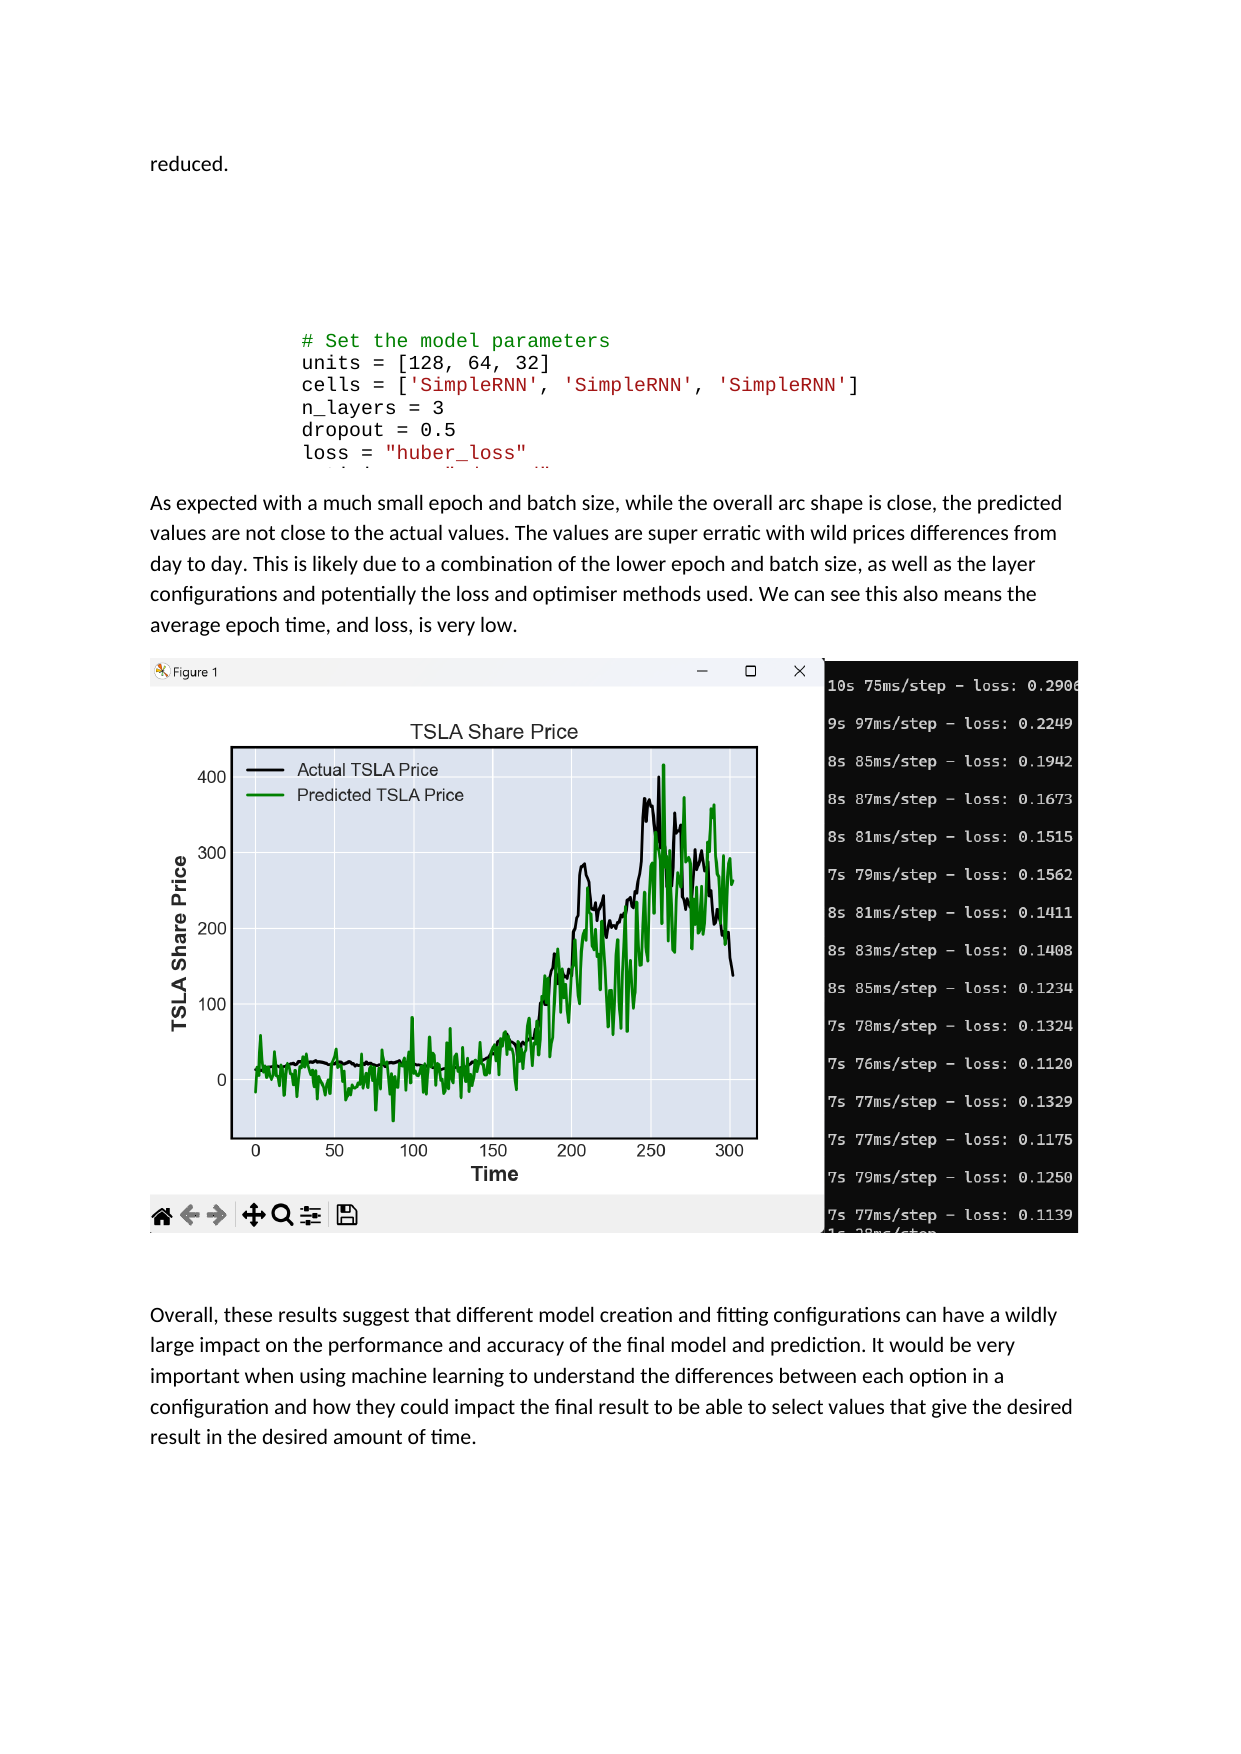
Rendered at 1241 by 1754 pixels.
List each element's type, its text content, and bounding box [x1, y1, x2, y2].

text As expected with a much small epoch and batch size, while the overall arc shape is close, the predicted values are not close to the actual values. The values are super erratic with wild prices differences from day to day. This is likely due to a combination of the lower epoch and batch size, as well as the layer configurations and potentially the loss and optimiser methods used. We can see this also means the average epoch time, and loss, is very low. [150, 489, 1090, 638]
picture [150, 658, 1079, 1233]
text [150, 150, 1090, 468]
text Overall, these results suggest that different model creation and fitting configurations can have a wildly large impact on the performance and accuracy of the final model and prediction. It would be very important when using machine learning to understand the differences between each option in a configuration and how they could impact the final result to be able to select values that give the desired result in the desired amount of time. [150, 1301, 1090, 1450]
